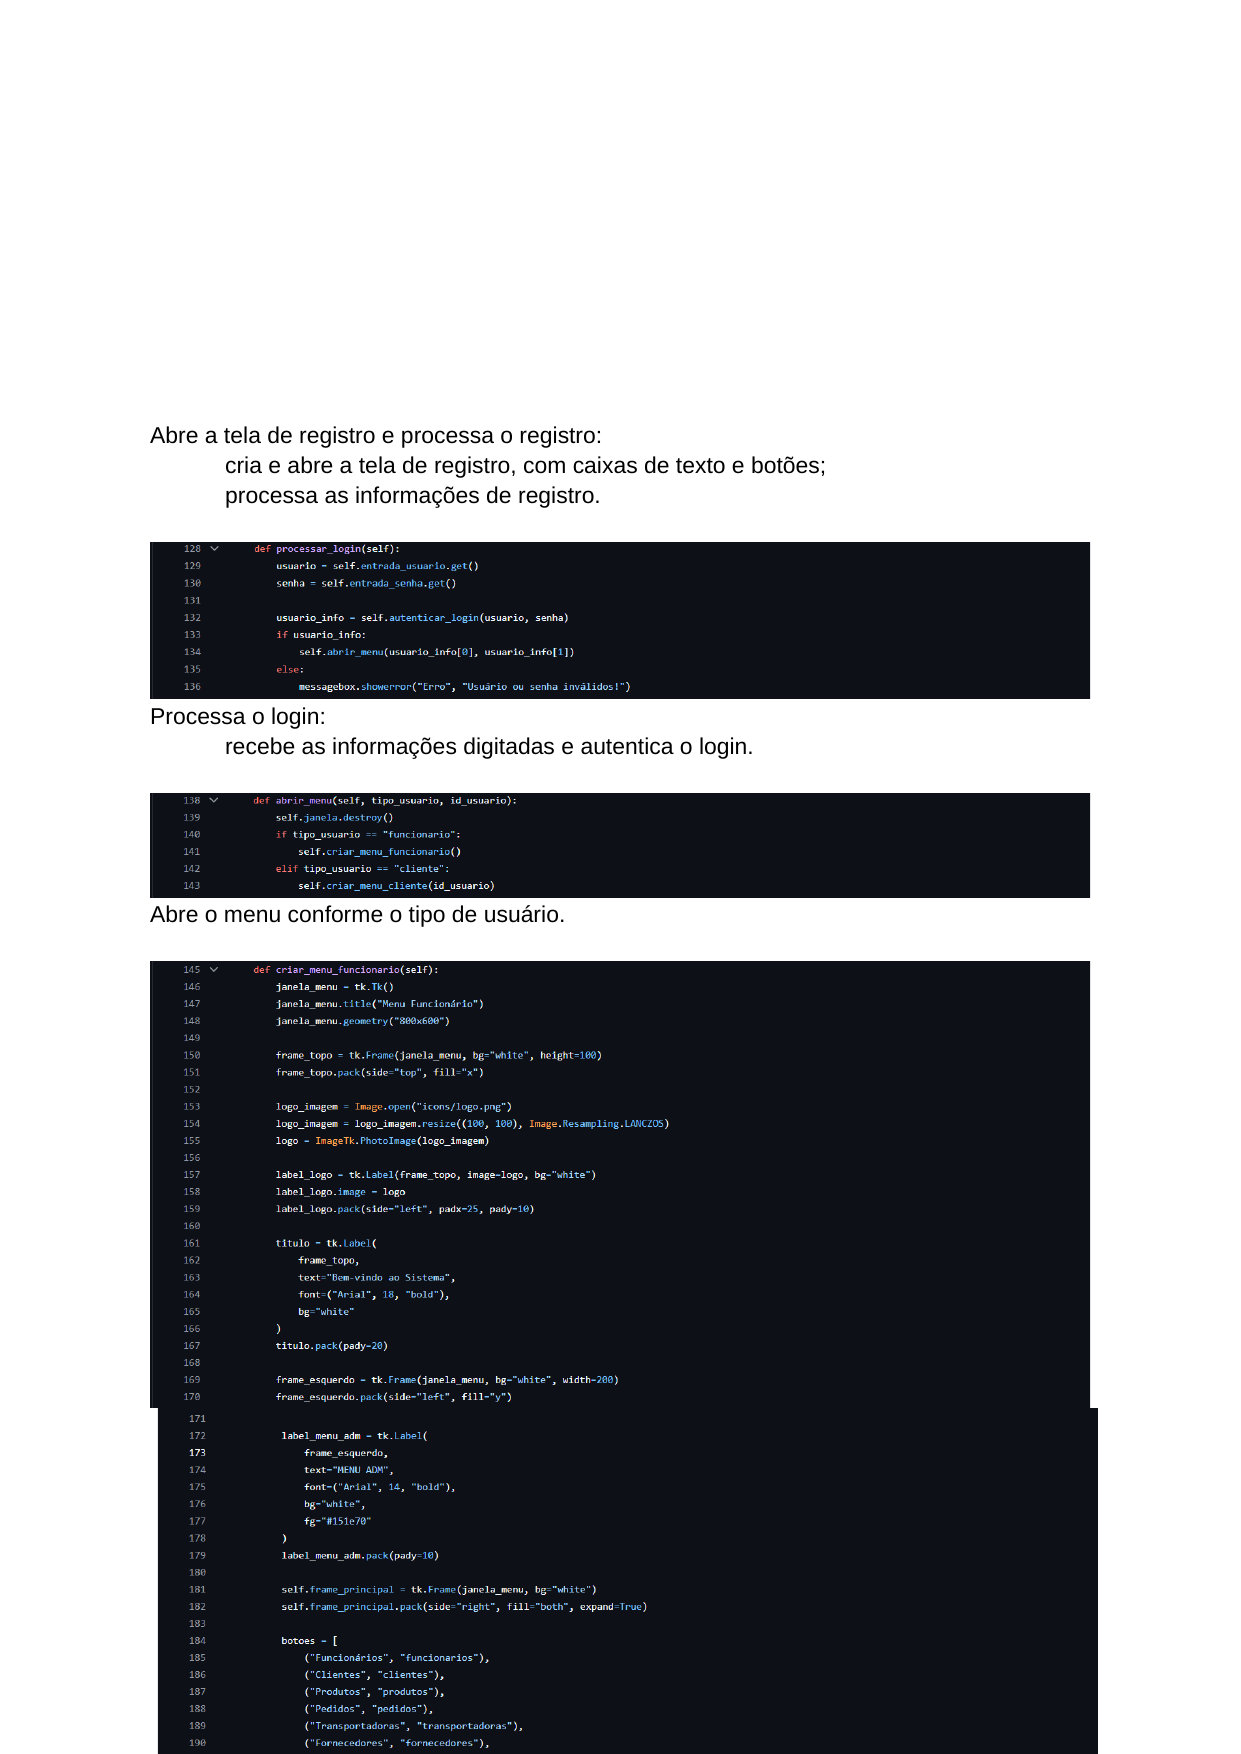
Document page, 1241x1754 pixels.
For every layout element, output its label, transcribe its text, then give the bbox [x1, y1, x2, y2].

picture [150, 542, 1091, 699]
picture [150, 793, 1091, 898]
text processa as informações de registro. [150, 482, 1090, 509]
text recebe as informações digitadas e autentica o login. [150, 733, 1090, 759]
text Abre a tela de registro e processa o registro: [150, 422, 1090, 448]
text Abre o menu conforme o tipo de usuário. [150, 901, 1090, 928]
text cria e abre a tela de registro, com caixas de texto e botões; [150, 452, 1090, 478]
picture [150, 961, 1098, 1754]
text Processa o login: [150, 703, 1090, 729]
